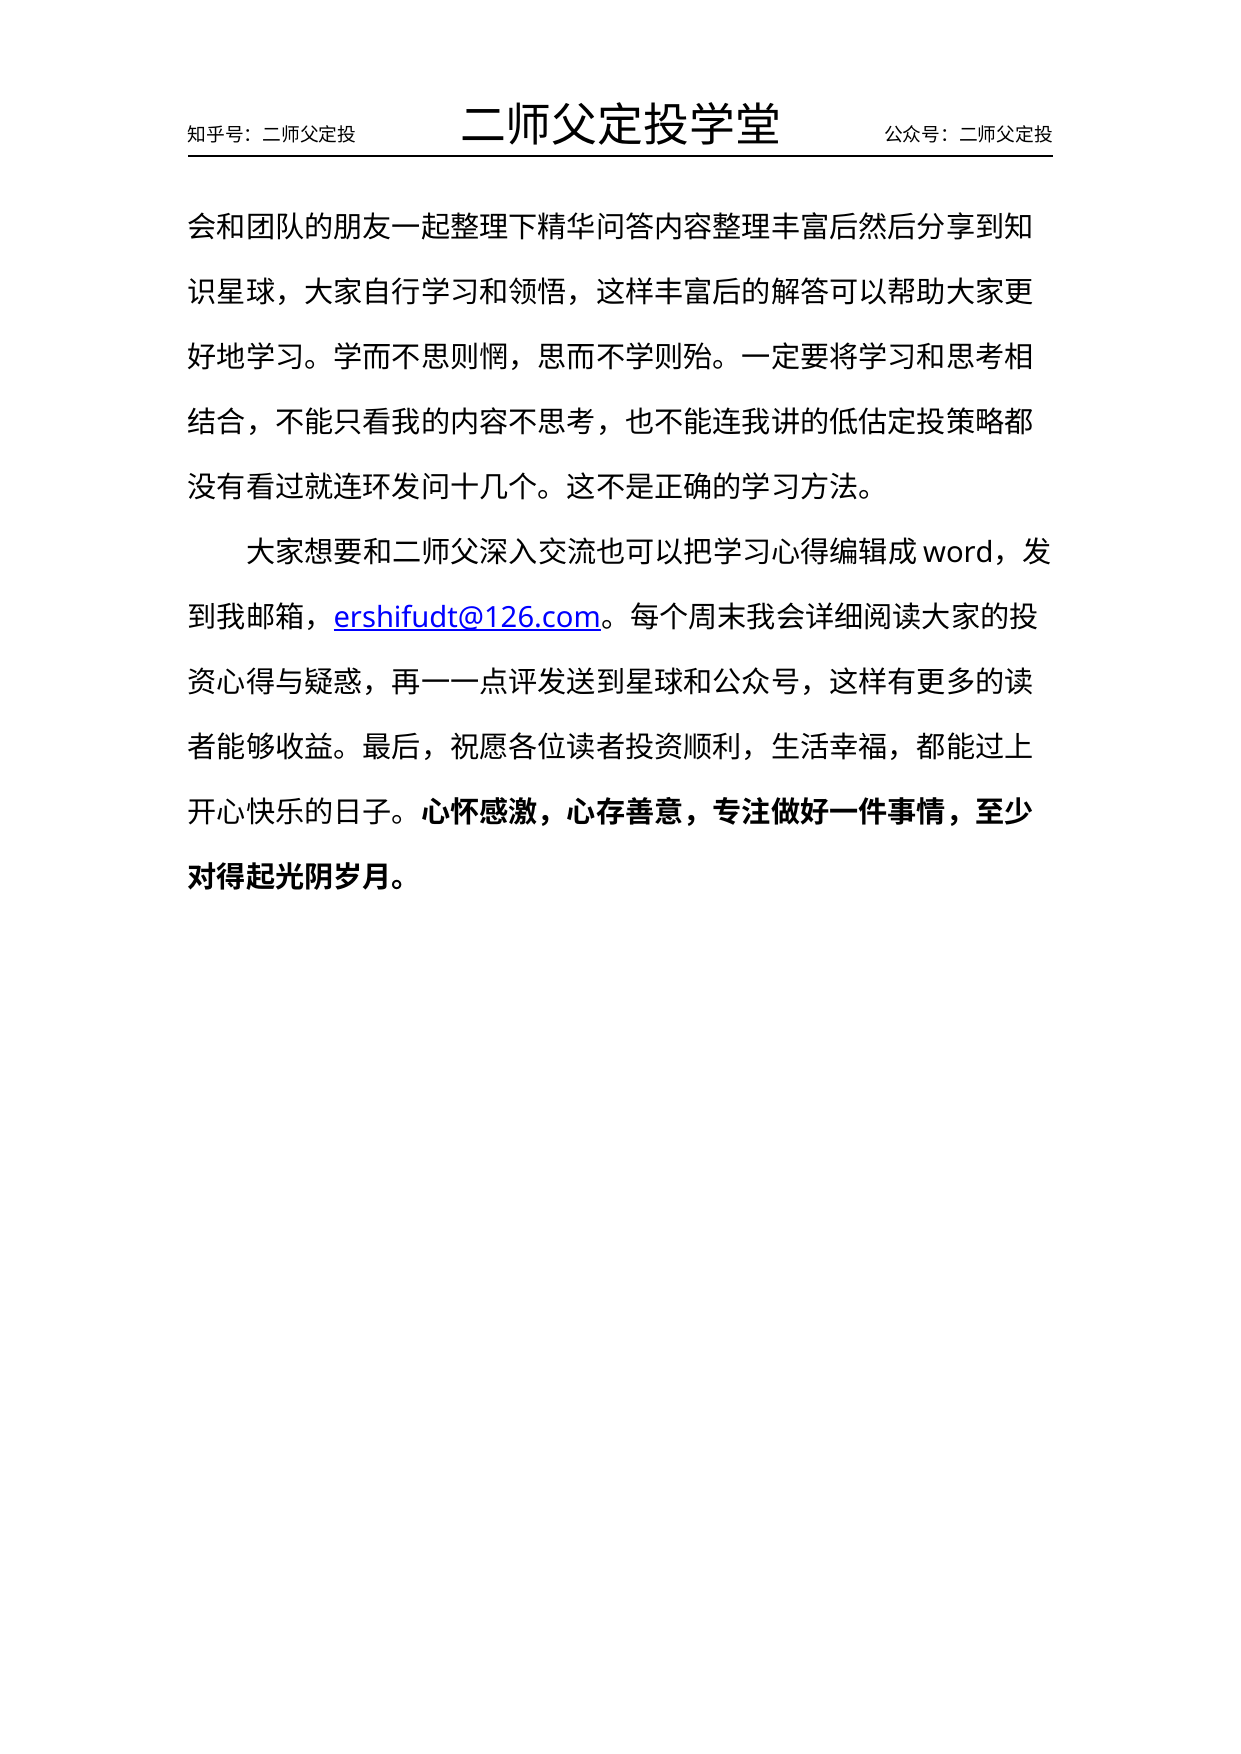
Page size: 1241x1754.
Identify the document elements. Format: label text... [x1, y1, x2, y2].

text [187, 192, 1053, 517]
text 大家想要和二师父深入交流也可以把学习心得编辑成word，发到我邮箱，ershifudt@126.com。每个周末我会详细阅读大家的投资心得与疑惑，再一一点评发送到星球和公众号，这样有更多的读者能够收益。最后，祝愿各位读者投资顺利，生活幸福，都能过上开心快乐的日子。心怀感激，心存善意，专注做好一件事情，至少对得起光阴岁月。 [187, 517, 1053, 907]
